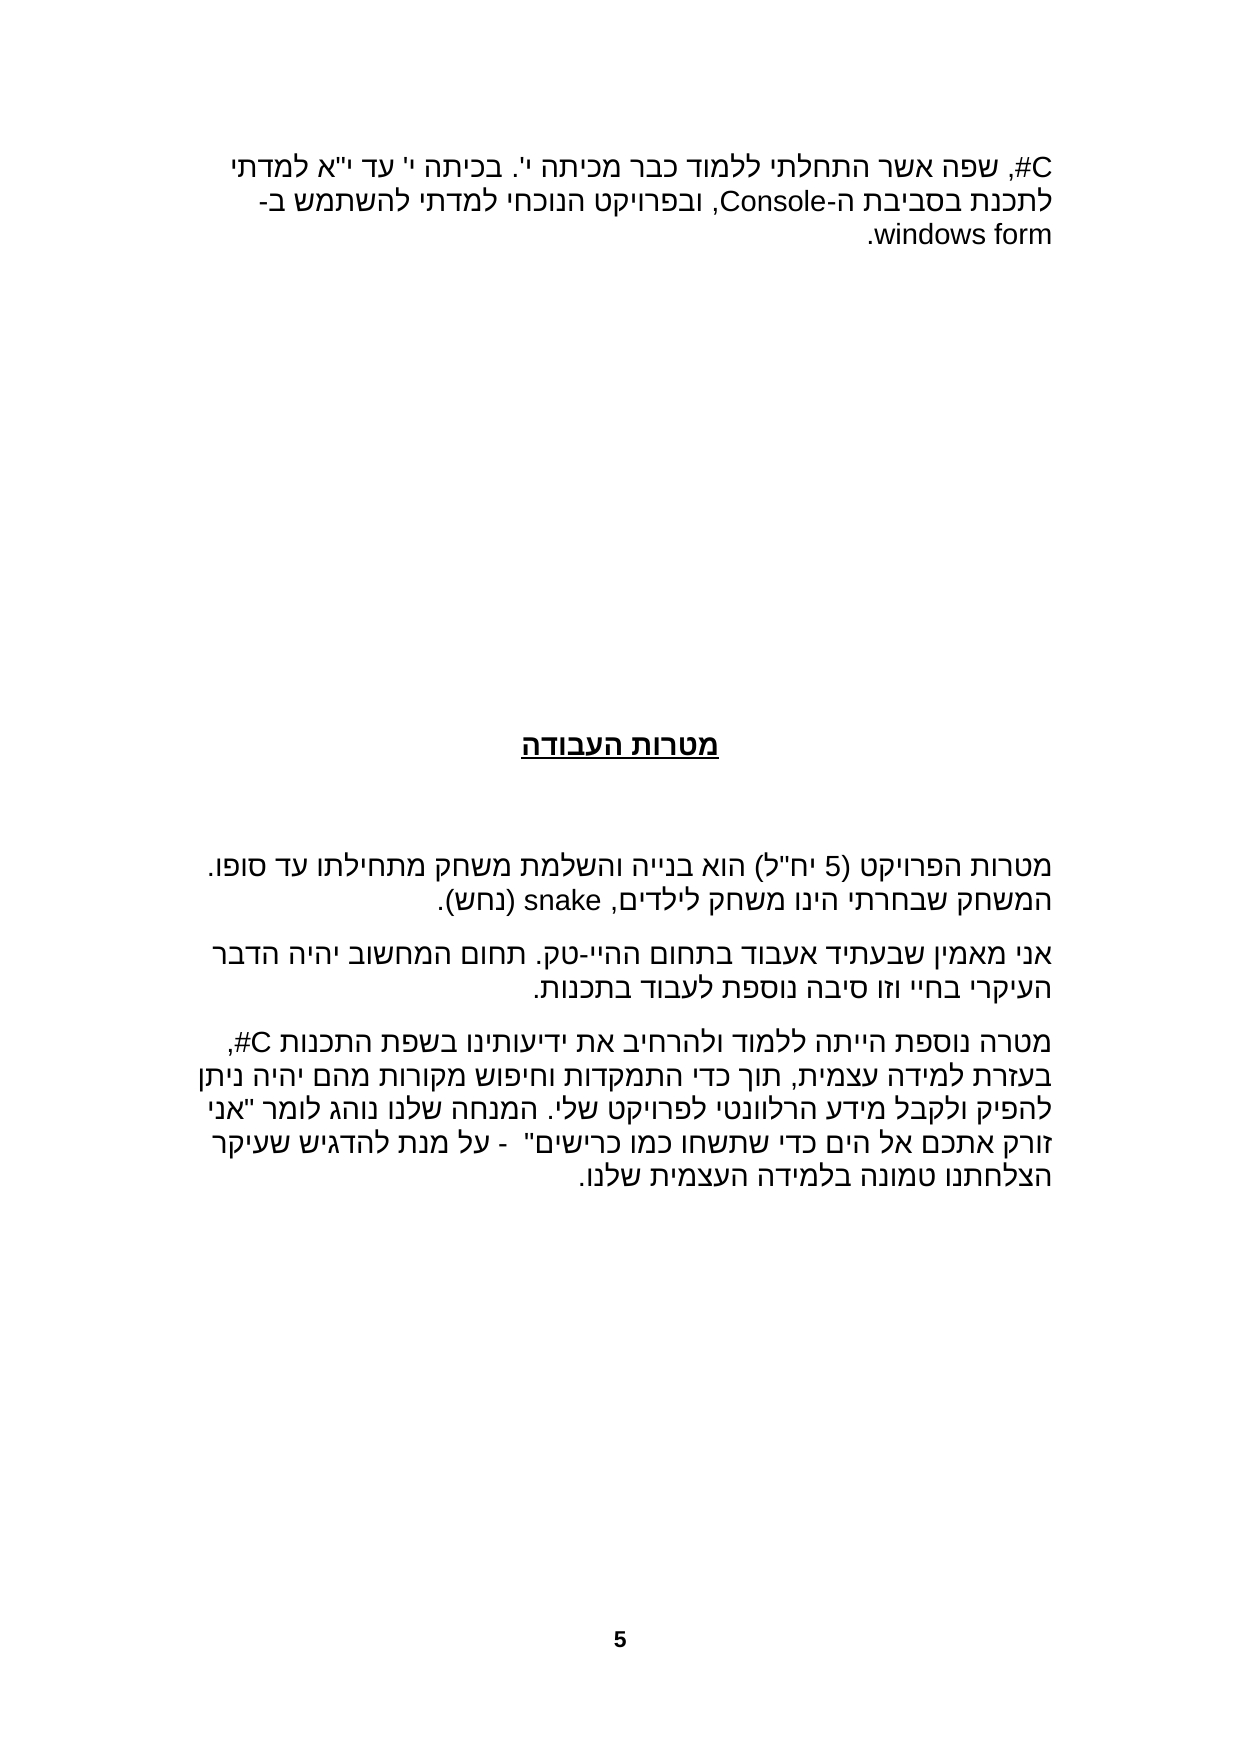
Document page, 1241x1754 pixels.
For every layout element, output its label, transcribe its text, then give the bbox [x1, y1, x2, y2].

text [187, 150, 1053, 251]
text מטרות העבודה [187, 728, 1053, 761]
text מטרה נוספת הייתה ללמוד ולהרחיב את ידיעותינו בשפת התכנות C#, בעזרת למידה עצמית, תוך כדי התמקדות וחיפוש מקורות מהם יהיה ניתן להפיק ולקבל מידע הרלוונטי לפרויקט שלי. המנחה שלנו נוהג לומר "אני זורק אתכם אל הים כדי שתשחו כמו כרישים" - על מנת להדגיש שעיקר הצלחתנו טמונה בלמידה העצמית שלנו. [187, 1025, 1053, 1193]
text מטרות הפרויקט (5 יח"ל) הוא בנייה והשלמת משחק מתחילתו עד סופו. המשחק שבחרתי הינו משחק לילדים, snake (נחש). [187, 849, 1053, 916]
text אני מאמין שבעתיד אעבוד בתחום ההיי-טק. תחום המחשוב יהיה הדבר העיקרי בחיי וזו סיבה נוספת לעבוד בתכנות. [187, 937, 1053, 1004]
